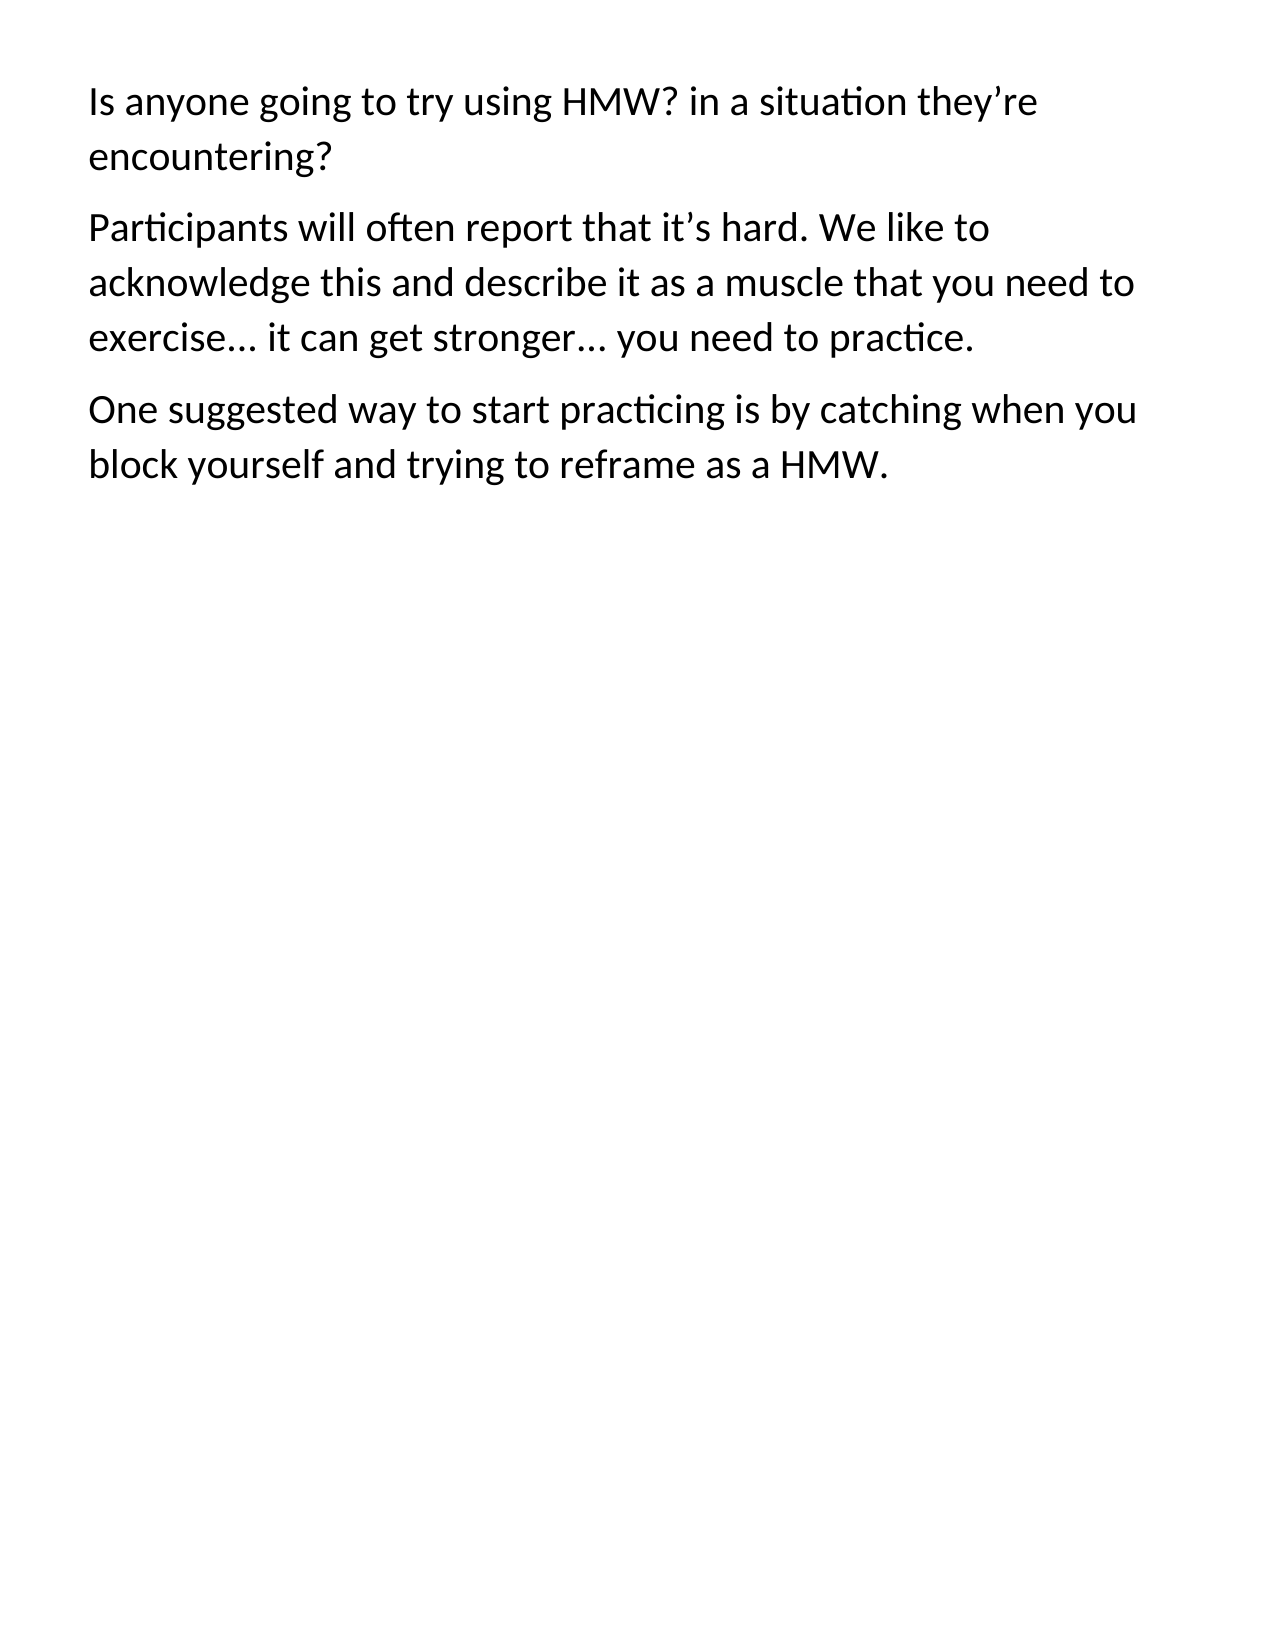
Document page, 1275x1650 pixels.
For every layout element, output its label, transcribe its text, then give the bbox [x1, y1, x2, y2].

text Is anyone going to try using HMW? in a situation they’re encountering? [88, 75, 1157, 181]
text Participants will often report that it’s hard. We like to acknowledge this and describe it as a muscle that you need to exercise... it can get stronger... you need to practice. [88, 201, 1157, 362]
text One suggested way to start practicing is by catching when you block yourself and trying to reframe as a HMW. [88, 383, 1157, 488]
